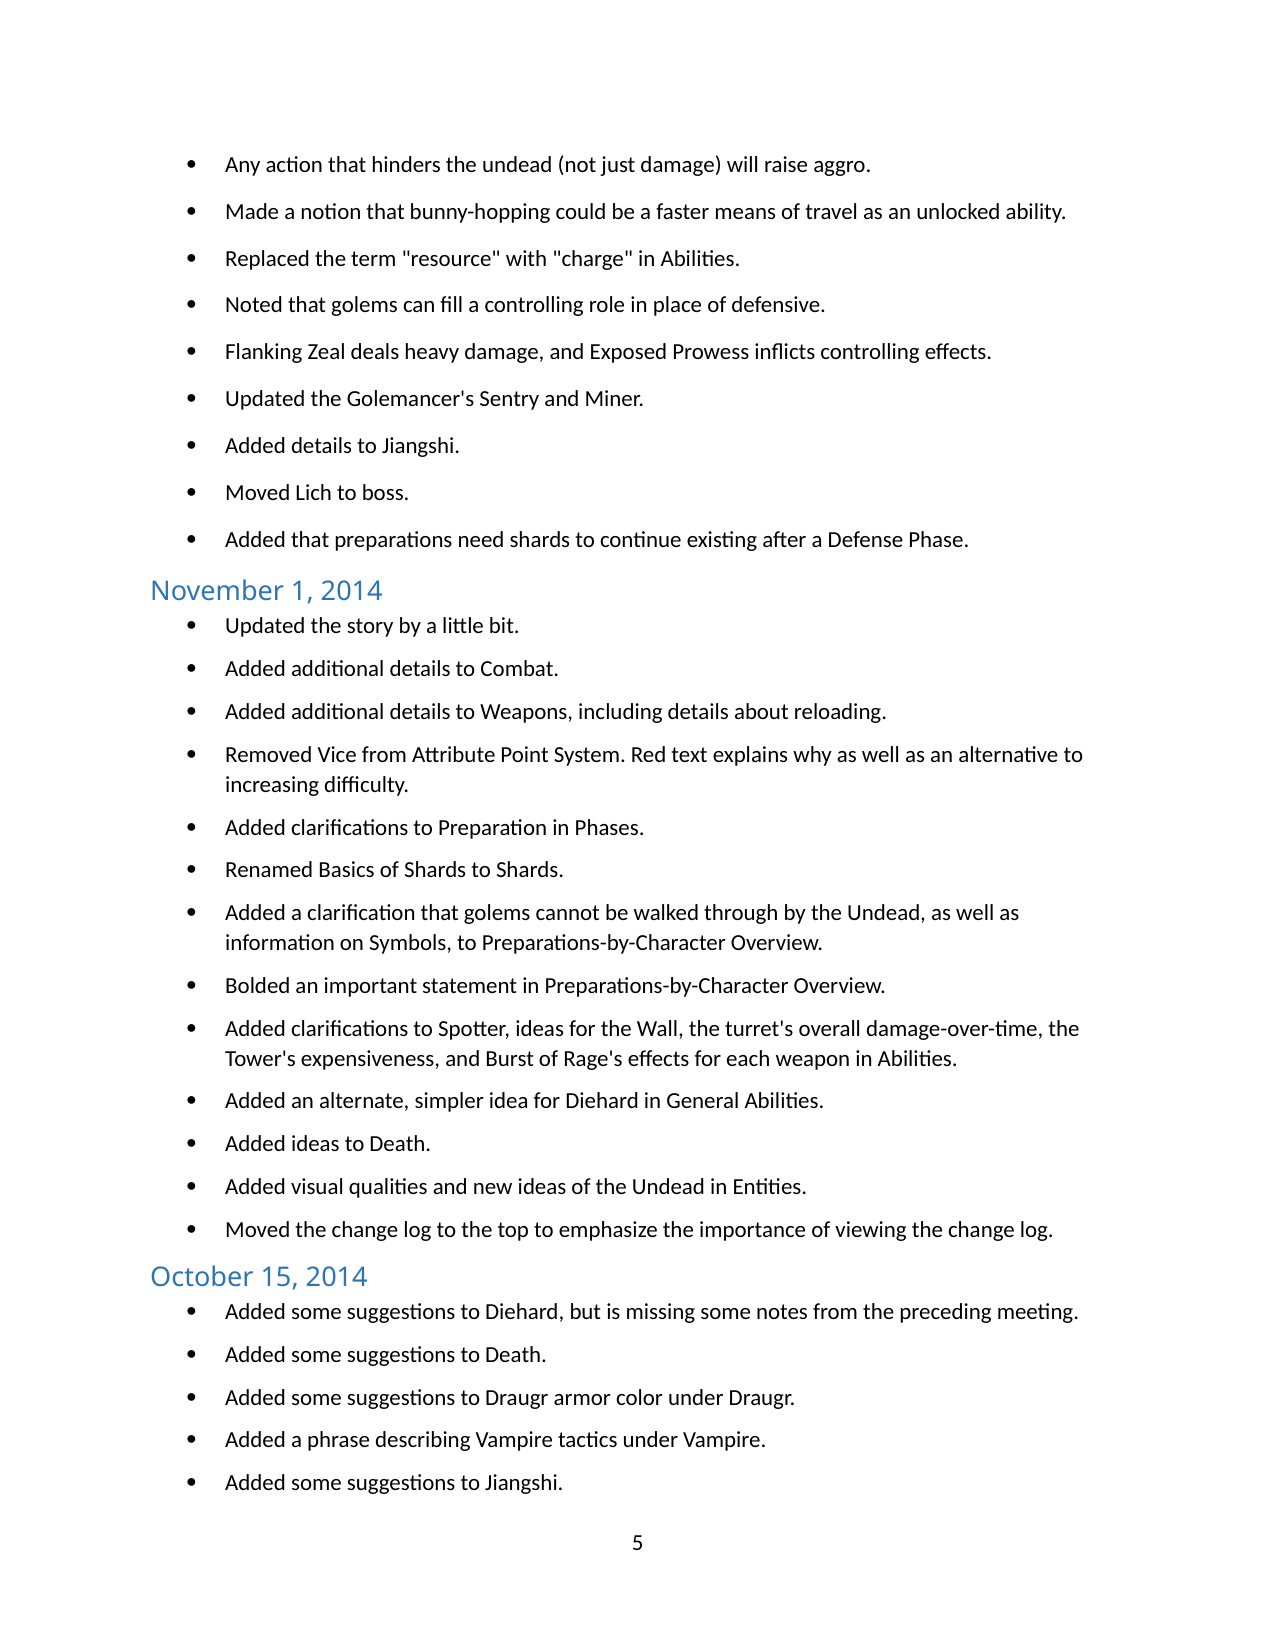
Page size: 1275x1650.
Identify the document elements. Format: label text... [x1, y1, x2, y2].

list Added some suggestions to Draugr armor color under Draugr. [187, 1383, 1125, 1411]
list Updated the Golemancer's Sentry and Miner. [187, 384, 1125, 412]
list Added that preparations need shards to continue existing after a Defense Phase. [187, 525, 1125, 553]
list Added visual qualities and new ideas of the Undead in Entities. [187, 1172, 1125, 1200]
subtitle October 15, 2014 [150, 1257, 1125, 1294]
list Made a notion that bunny-hopping could be a faster means of travel as an unlocked ability. [187, 197, 1125, 225]
list Added additional details to Weapons, including details about reloading. [187, 697, 1125, 725]
list Renamed Basics of Shards to Shards. [187, 855, 1125, 883]
list Updated the story by a little bit. [187, 612, 1125, 640]
list Removed Vice from Attribute Point System. Red text explains why as well as an alternative to increasing difficulty. [187, 740, 1125, 798]
list Added ideas to Death. [187, 1129, 1125, 1157]
list Replaced the term "resource" with "charge" in Abilities. [187, 244, 1125, 272]
list Any action that hinders the undead (not just damage) will raise aggro. [187, 150, 1125, 178]
list Noted that golems can fill a controlling role in place of defensive. [187, 291, 1125, 319]
list Added clarifications to Spotter, ideas for the Wall, the turret's overall damage-over-time, the Tower's expensiveness, and Burst of Rage's effects for each weapon in Abilities. [187, 1014, 1125, 1072]
list Added a phrase describing Vampire tactics under Vampire. [187, 1425, 1125, 1453]
list Added details to Jiangshi. [187, 431, 1125, 459]
list Added some suggestions to Death. [187, 1340, 1125, 1368]
list Bolded an important statement in Preparations-by-Character Overview. [187, 971, 1125, 999]
list Added additional details to Combat. [187, 654, 1125, 682]
list Flanking Zeal deals heavy damage, and Exposed Prowess inflicts controlling effects. [187, 337, 1125, 366]
list Added some suggestions to Diehard, but is missing some notes from the preceding meeting. [187, 1297, 1125, 1325]
list Added a clarification that golems cannot be walked through by the Undead, as well as information on Symbols, to Preparations-by-Character Overview. [187, 898, 1125, 956]
subtitle November 1, 2014 [150, 572, 1125, 609]
list Moved Lich to boss. [187, 478, 1125, 506]
list Added an alternate, simpler idea for Diehard in General Abilities. [187, 1087, 1125, 1115]
list Added some suggestions to Jiangshi. [187, 1468, 1125, 1496]
list Added clarifications to Preparation in Phases. [187, 813, 1125, 841]
list Moved the change log to the top to emphasize the importance of viewing the change log. [187, 1215, 1125, 1243]
